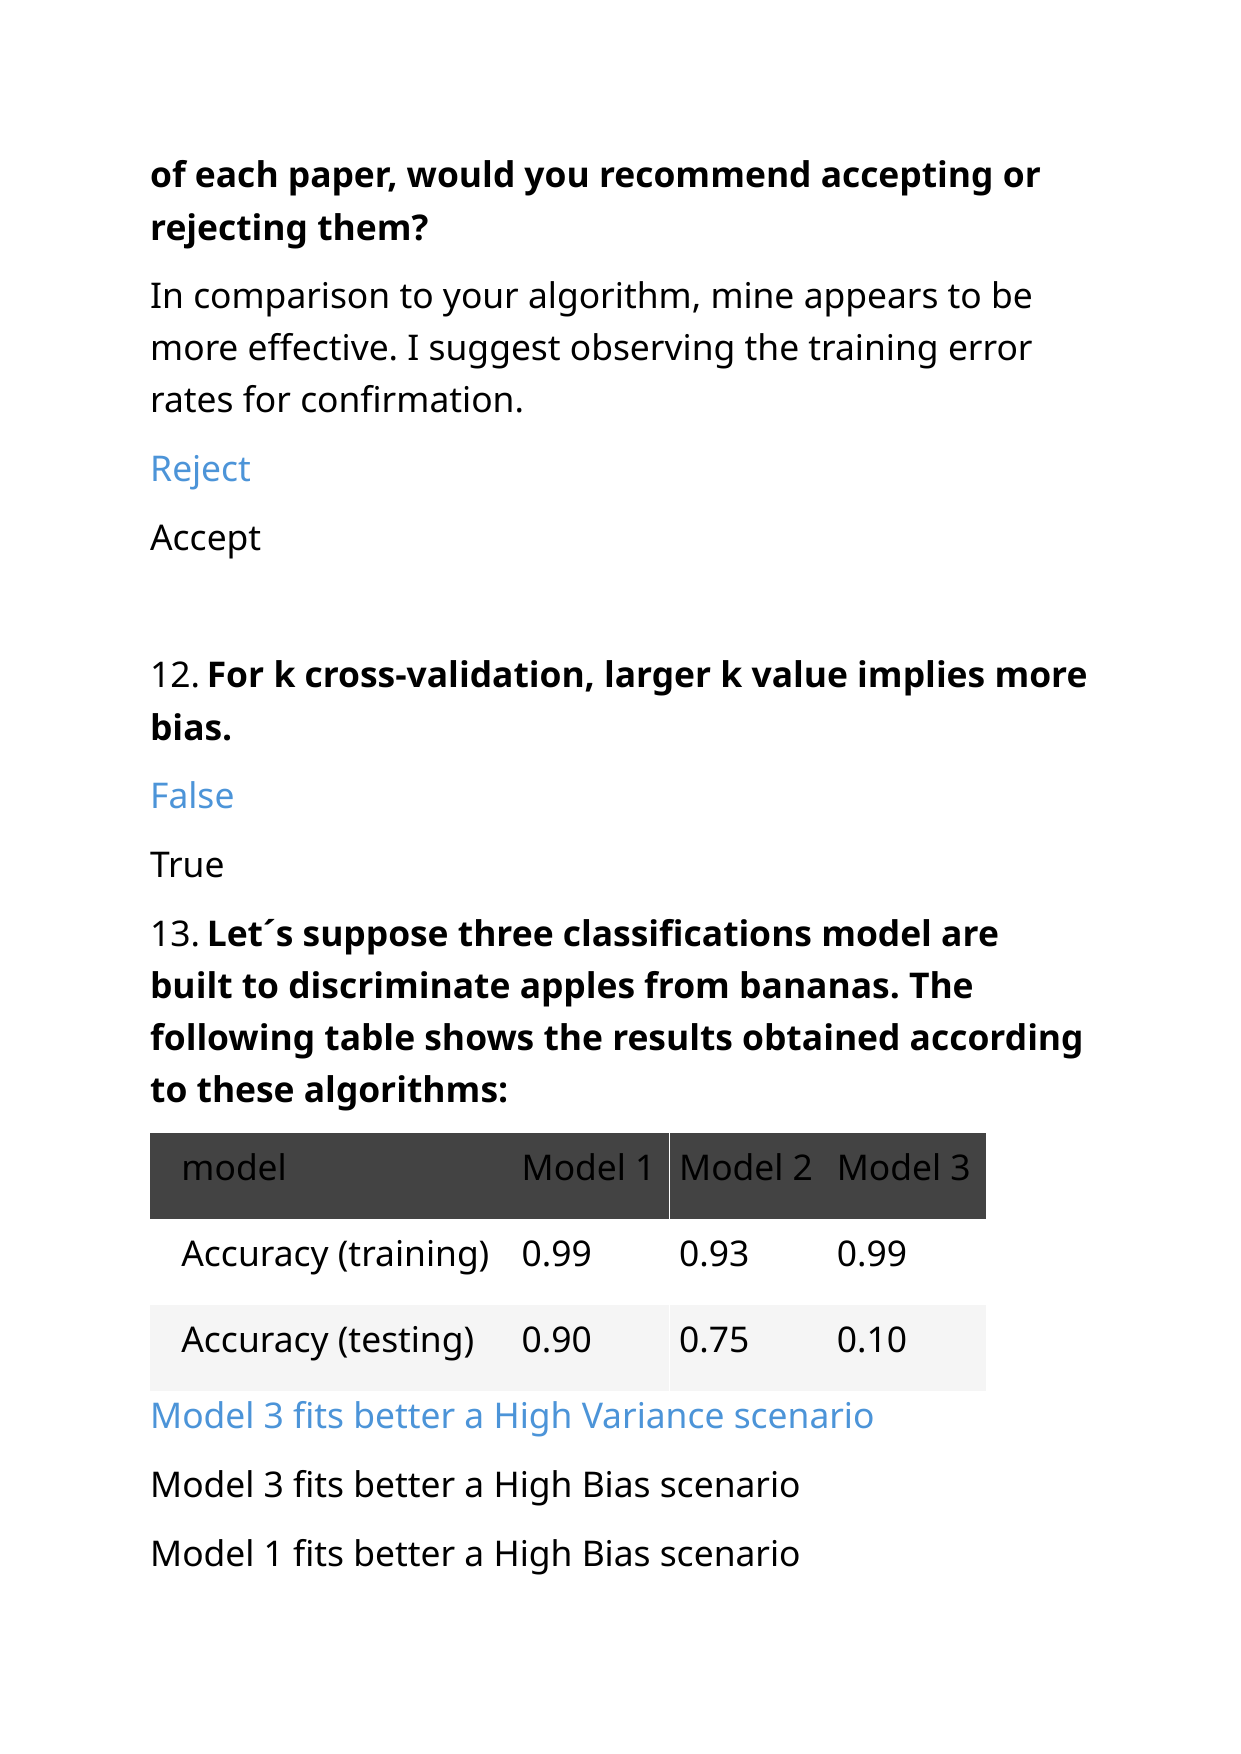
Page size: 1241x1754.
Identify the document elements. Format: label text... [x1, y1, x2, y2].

table_header model [150, 1133, 512, 1219]
text True [150, 839, 1090, 888]
text Model 3 fits better a High Bias scenario [150, 1459, 1090, 1507]
table_cell 0.75 [670, 1305, 827, 1391]
table_cell 0.90 [512, 1305, 669, 1391]
table_cell 0.10 [827, 1305, 986, 1391]
table_header Model 2 [670, 1133, 827, 1219]
text Reject [150, 444, 1090, 492]
text 13. Let´s suppose three classifications model are built to discriminate apples from bananas. The following table shows the results obtained according to these algorithms: [150, 908, 1090, 1113]
text False [150, 771, 1090, 819]
table_cell 0.93 [670, 1219, 827, 1305]
table_cell Accuracy (testing) [150, 1305, 512, 1391]
table_header Model 1 [512, 1133, 669, 1219]
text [150, 150, 1090, 250]
text Accept [150, 512, 1090, 561]
table_cell Accuracy (training) [150, 1219, 512, 1305]
text Model 1 fits better a High Bias scenario [150, 1528, 1090, 1576]
table_header Model 3 [827, 1133, 986, 1219]
text 12. For k cross-validation, larger k value implies more bias. [150, 650, 1090, 750]
table_cell 0.99 [827, 1219, 986, 1305]
text In comparison to your algorithm, mine appears to be more effective. I suggest observing the training error rates for confirmation. [150, 271, 1090, 423]
table_cell 0.99 [512, 1219, 669, 1305]
text Model 3 fits better a High Variance scenario [150, 1391, 1090, 1439]
